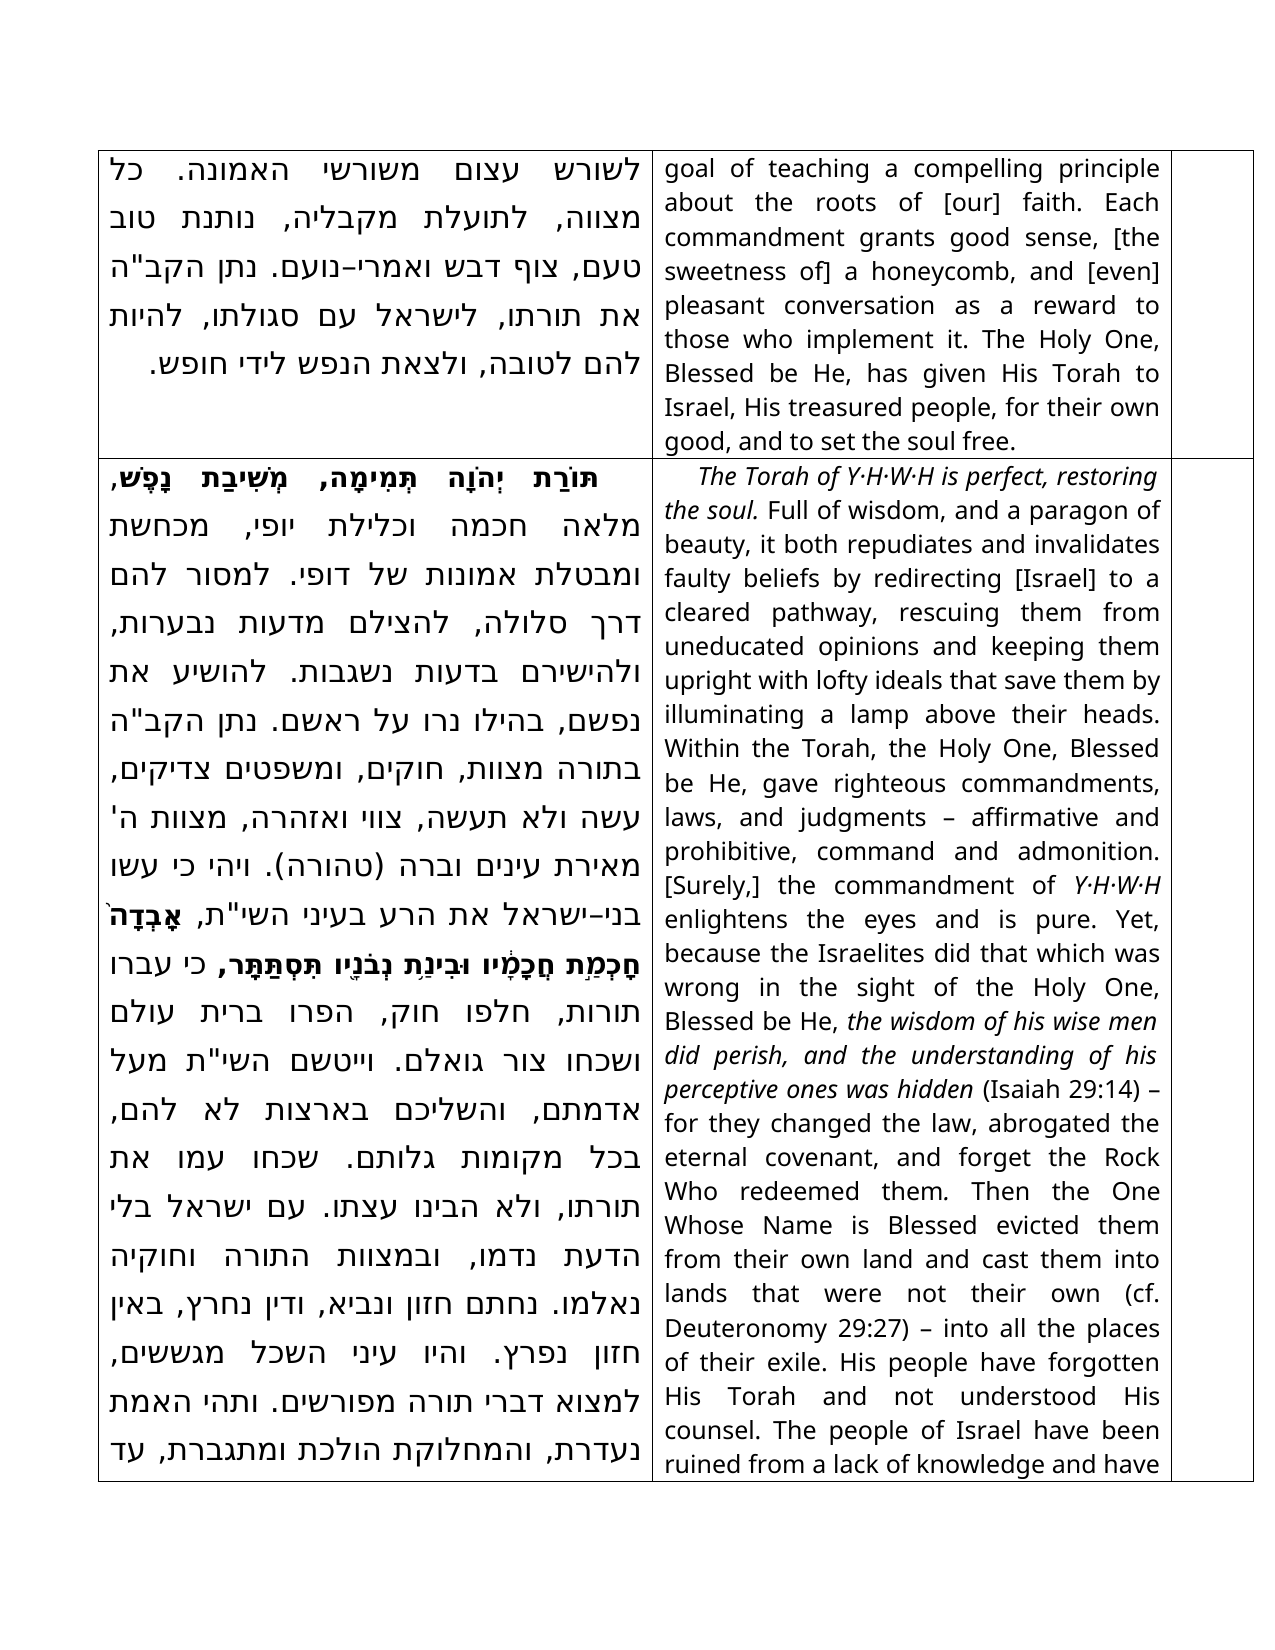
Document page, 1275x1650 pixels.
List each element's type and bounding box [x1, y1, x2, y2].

table_cell [99, 459, 652, 1481]
table_cell [653, 151, 1171, 458]
table_cell [1172, 459, 1253, 1481]
table_cell [1172, 151, 1253, 458]
table_cell [99, 151, 652, 458]
table_cell [653, 459, 1171, 1481]
